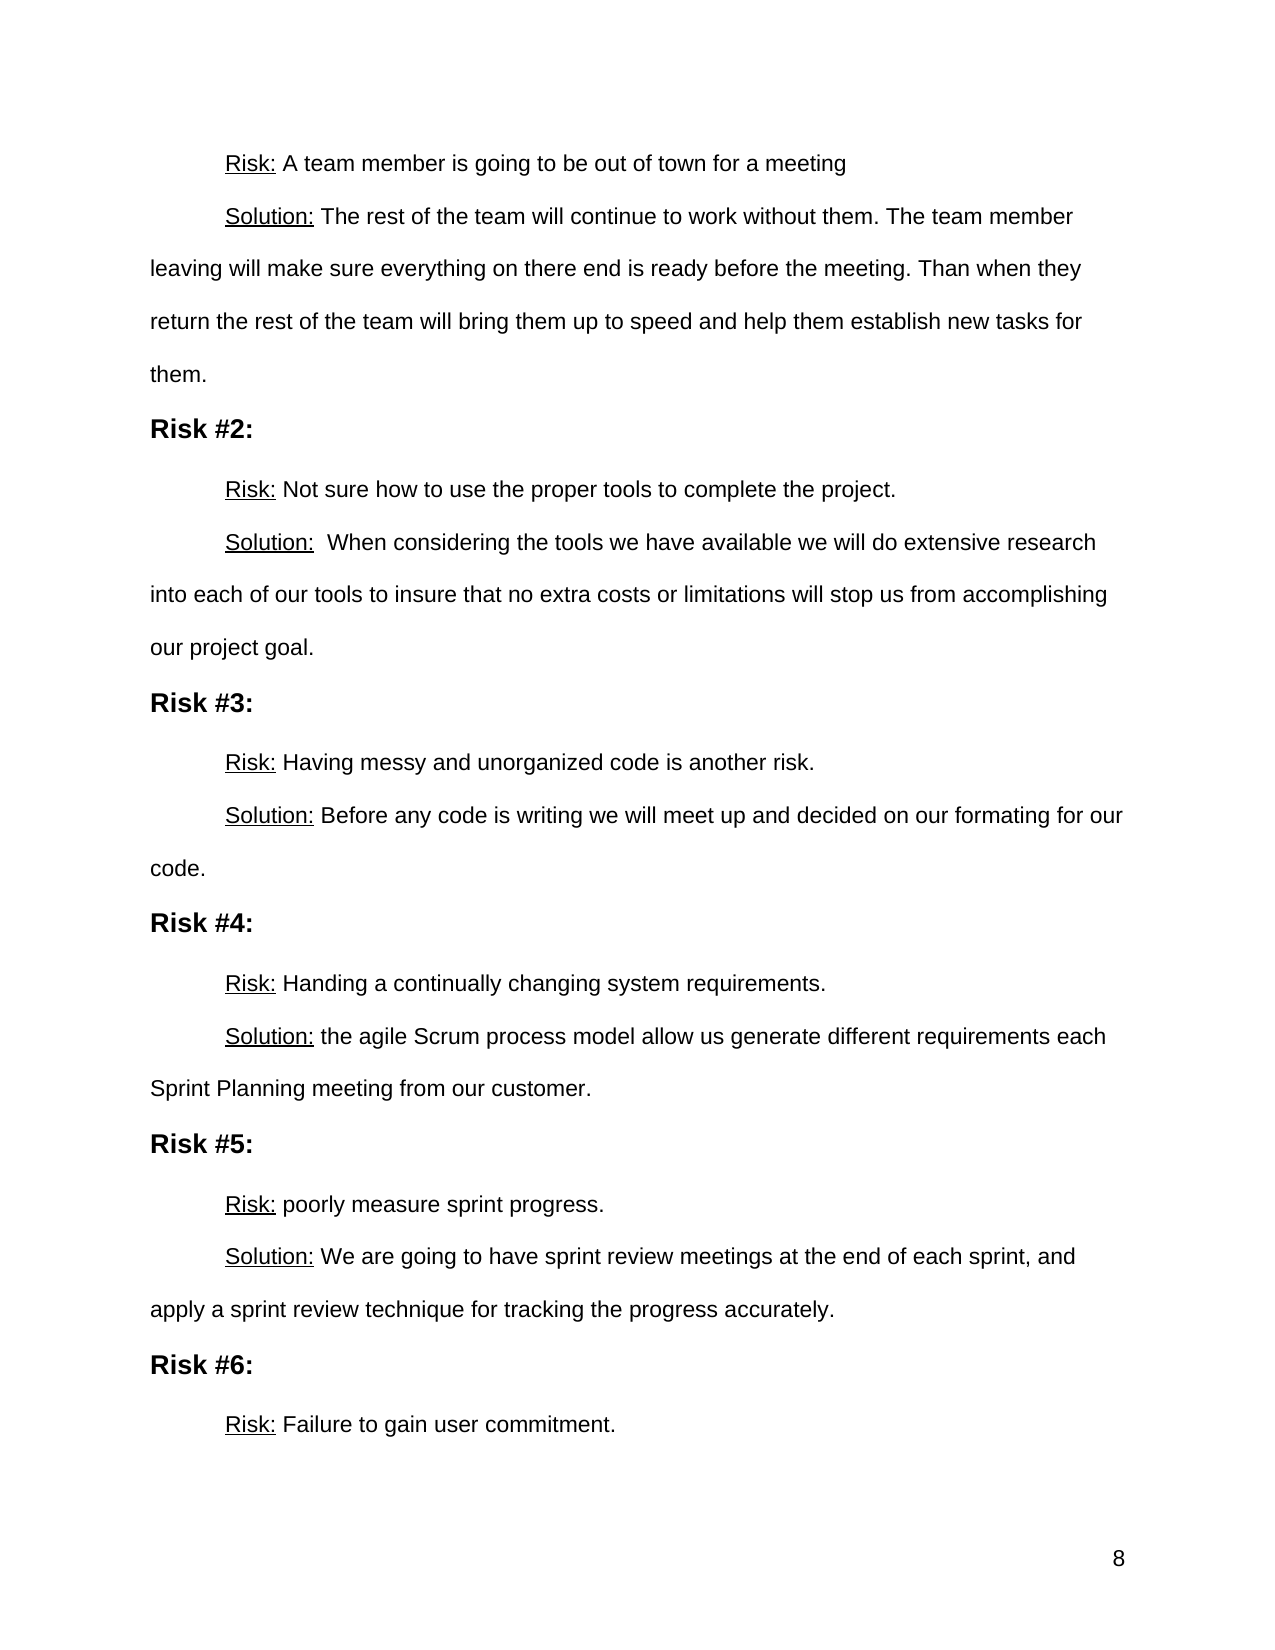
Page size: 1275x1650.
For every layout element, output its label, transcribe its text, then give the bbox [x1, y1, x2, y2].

text Solution: the agile Scrum process model allow us generate different requirements each Sprint Planning meeting from our customer. [150, 1023, 1125, 1102]
text Solution: When considering the tools we have available we will do extensive research into each of our tools to insure that no extra costs or limitations will stop us from accomplishing our project goal. [150, 529, 1125, 661]
text Risk: Having messy and unorganized code is another risk. [150, 749, 1125, 776]
text Solution: The rest of the team will continue to work without them. The team member leaving will make sure everything on there end is ready before the meeting. Than when they return the rest of the team will bring them up to speed and help them establish new tasks for them. [150, 203, 1125, 387]
text Risk: Not sure how to use the proper tools to complete the project. [150, 476, 1125, 502]
text Risk #2: [150, 413, 1125, 445]
text Risk: Handing a continually changing system requirements. [150, 970, 1125, 996]
text Risk #6: [150, 1349, 1125, 1380]
text Risk #3: [150, 687, 1125, 718]
text Solution: Before any code is writing we will meet up and decided on our formating for our code. [150, 802, 1125, 881]
text Risk: poorly measure sprint progress. [150, 1191, 1125, 1217]
text Solution: We are going to have sprint review meetings at the end of each sprint, and apply a sprint review technique for tracking the progress accurately. [150, 1243, 1125, 1322]
text Risk: A team member is going to be out of town for a meeting [150, 150, 1125, 176]
text Risk #5: [150, 1128, 1125, 1159]
text Risk: Failure to gain user commitment. [150, 1411, 1125, 1438]
text Risk #4: [150, 907, 1125, 939]
